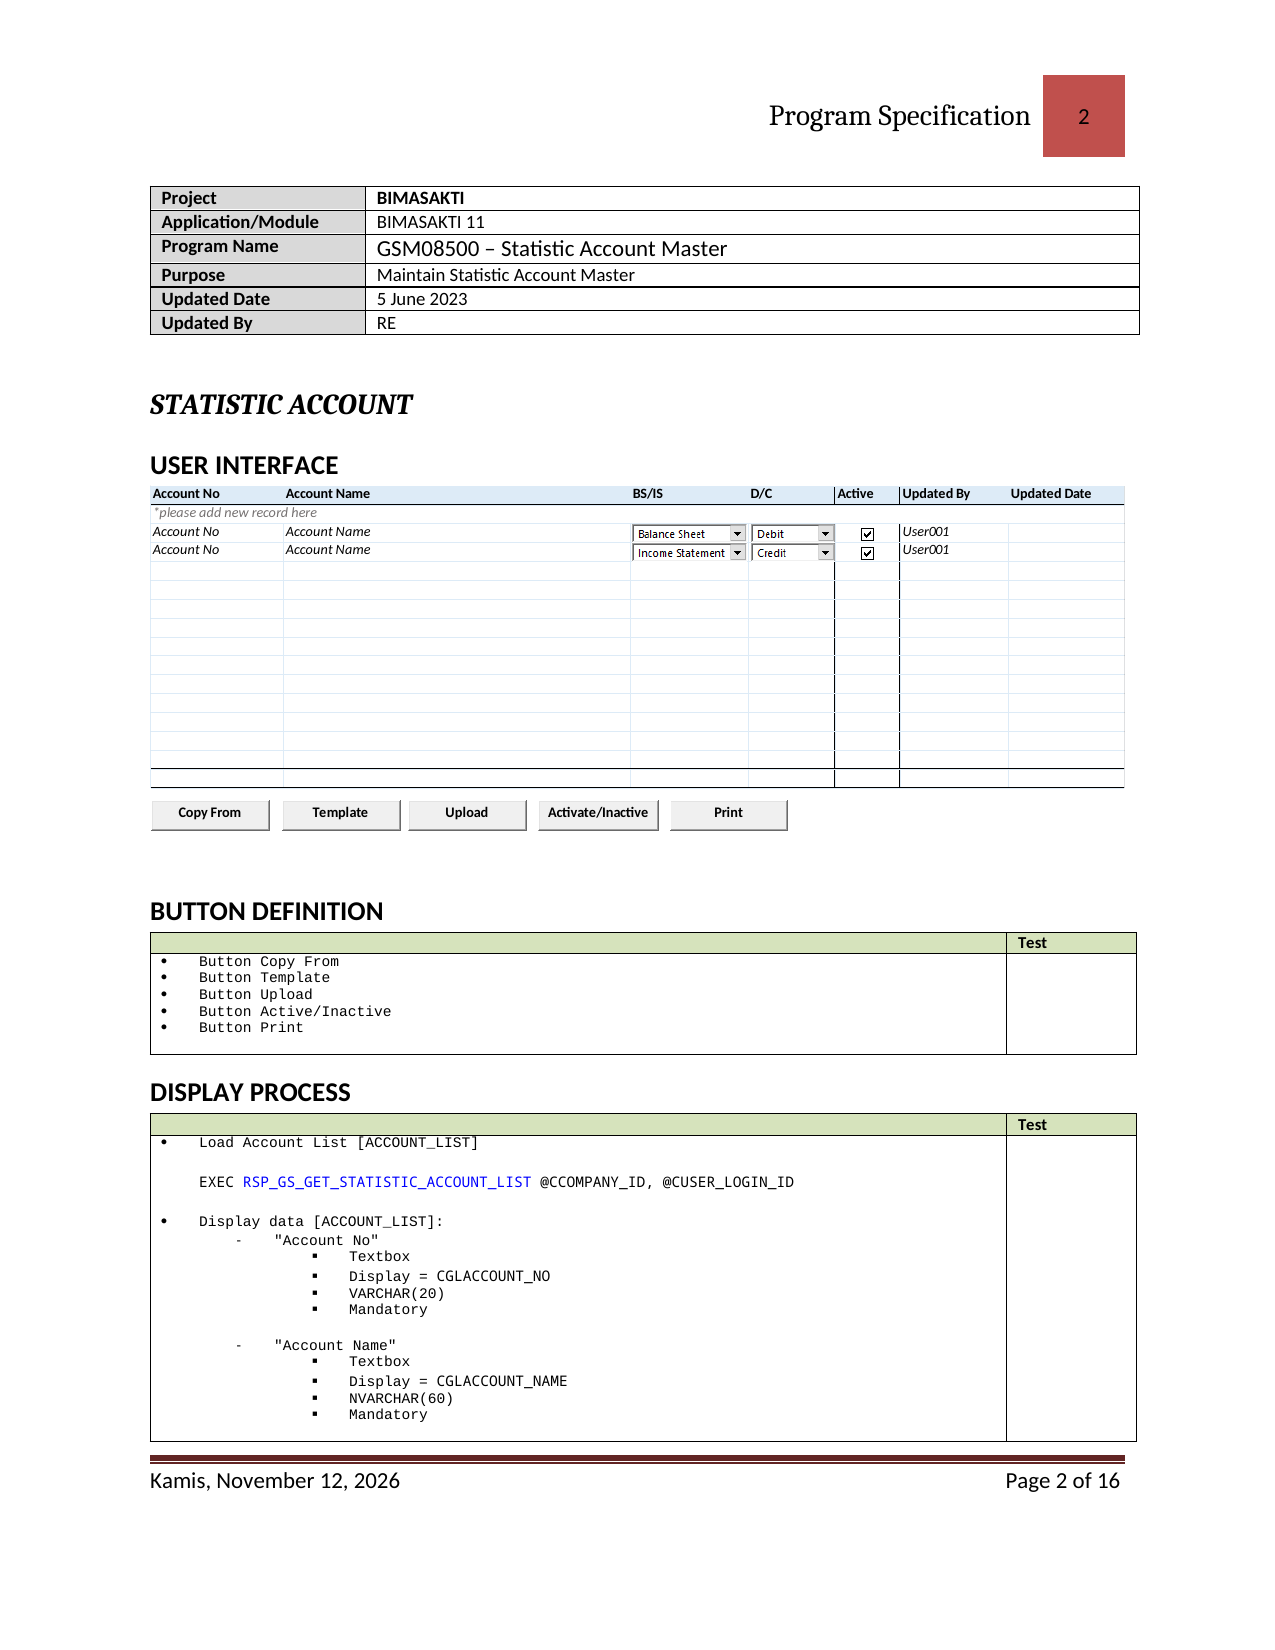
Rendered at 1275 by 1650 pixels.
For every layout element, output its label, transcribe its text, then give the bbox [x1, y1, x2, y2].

table_cell Button Copy From Button Template Button Upload Button Active/Inactive Button Print [151, 954, 1006, 1053]
subtitle STATISTIC ACCOUNT [150, 388, 1125, 422]
table_header Test [1007, 933, 1136, 953]
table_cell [151, 1136, 1006, 1441]
subtitle USER INTERFACE [150, 448, 1125, 481]
table_header [151, 933, 1006, 953]
table_cell [1007, 1136, 1136, 1441]
subtitle BUTTON DEFINITION [150, 894, 1125, 927]
table_header Test [1007, 1114, 1136, 1135]
subtitle DISPLAY PROCESS [150, 1075, 1125, 1108]
table_header [151, 1114, 1006, 1135]
table_cell [1007, 954, 1136, 1053]
